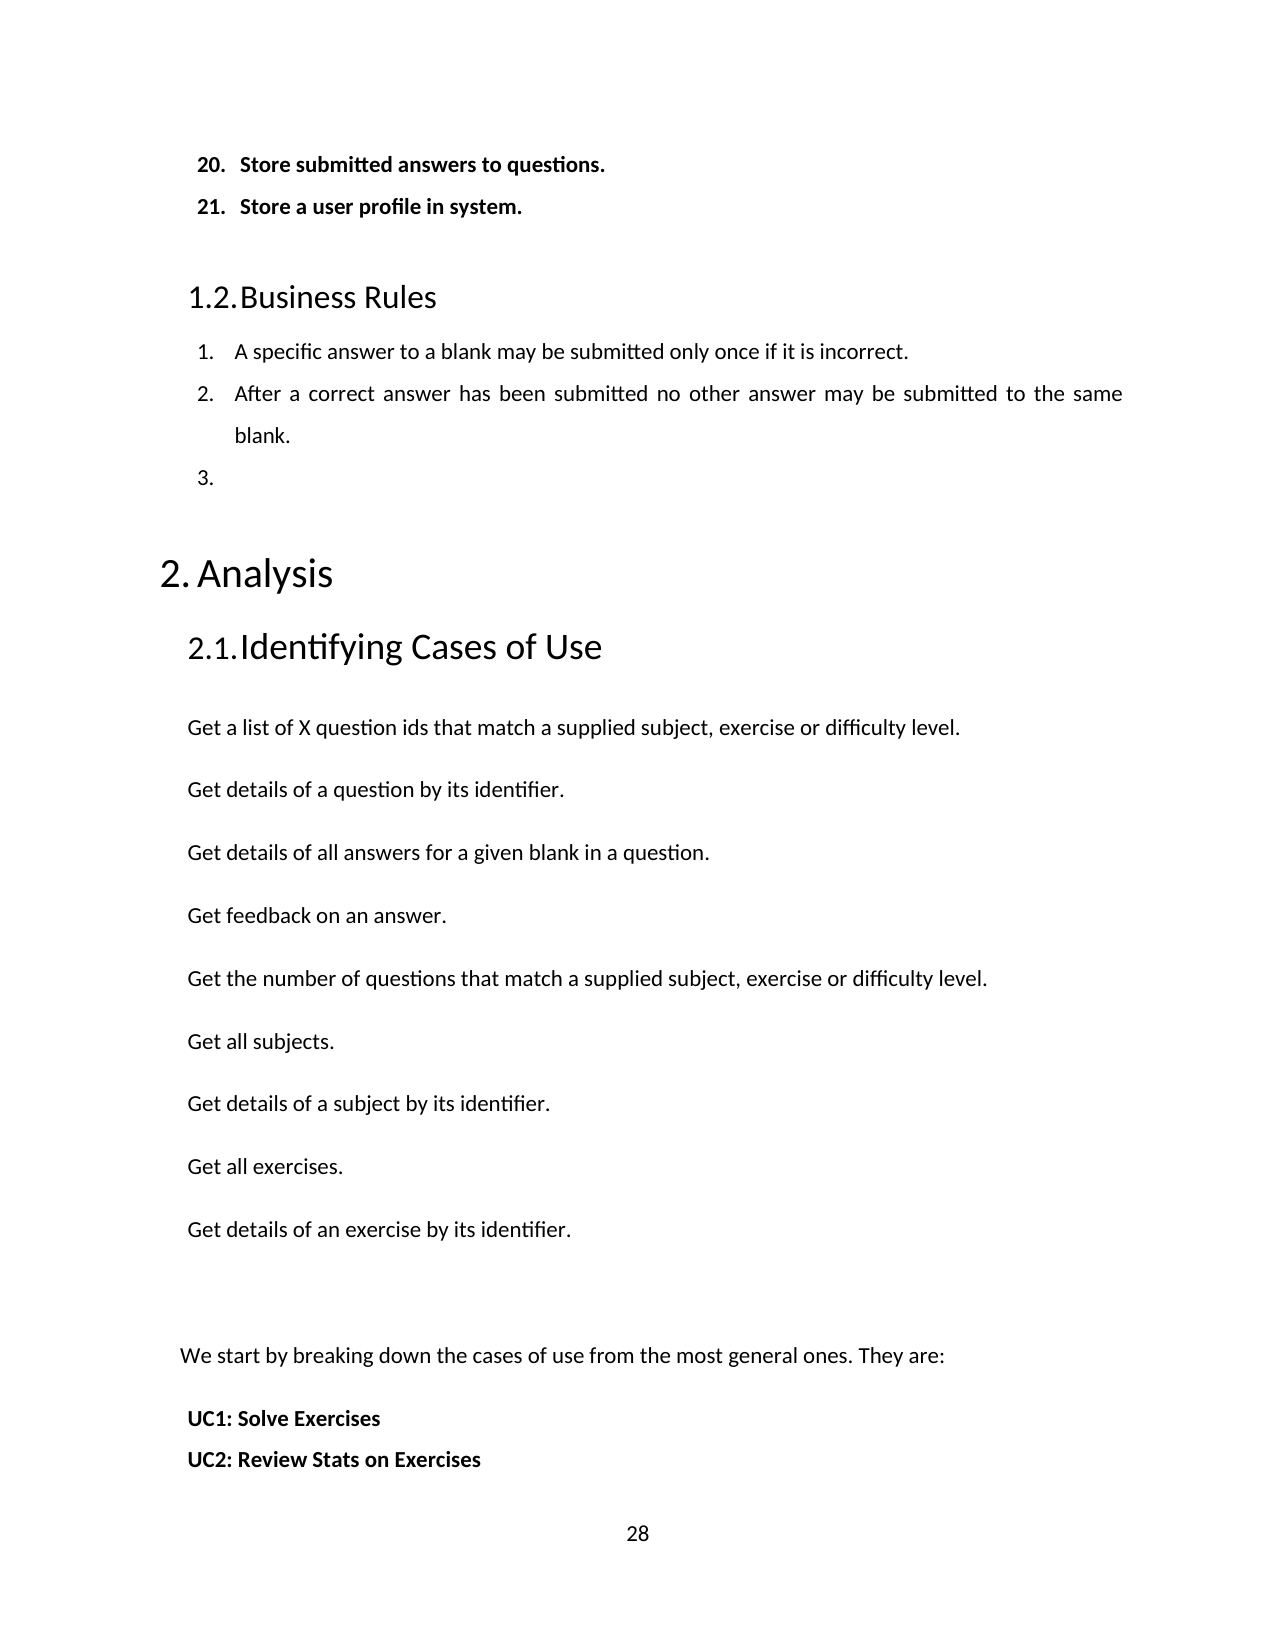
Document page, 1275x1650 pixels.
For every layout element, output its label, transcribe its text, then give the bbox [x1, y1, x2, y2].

list Store a user profile in system. [197, 192, 1125, 220]
list Identifying Cases of Use [187, 623, 1125, 669]
list Business Rules [187, 276, 1125, 317]
text Get all exercises. [157, 1152, 1125, 1180]
text Get all subjects. [157, 1027, 1125, 1055]
text Get details of all answers for a given blank in a question. [157, 838, 1125, 866]
list UC2: Review Stats on Exercises [187, 1446, 1125, 1474]
text Get the number of questions that match a supplied subject, exercise or difficulty level. [157, 964, 1125, 992]
text Get feedback on an answer. [157, 901, 1125, 929]
list After a correct answer has been submitted no other answer may be submitted to the same blank. [197, 379, 1125, 449]
list UC1: Solve Exercises [187, 1404, 1125, 1432]
text Get details of an exercise by its identifier. [157, 1215, 1125, 1243]
text We start by breaking down the cases of use from the most general ones. They are: [150, 1341, 1125, 1369]
list Analysis [159, 547, 1125, 598]
list Store submitted answers to questions. [197, 150, 1125, 178]
text Get details of a question by its identifier. [157, 776, 1125, 803]
list A specific answer to a blank may be submitted only once if it is incorrect. [197, 337, 1125, 365]
text Get a list of X question ids that match a supplied subject, exercise or difficulty level. [157, 713, 1125, 741]
text Get details of a subject by its identifier. [157, 1089, 1125, 1118]
